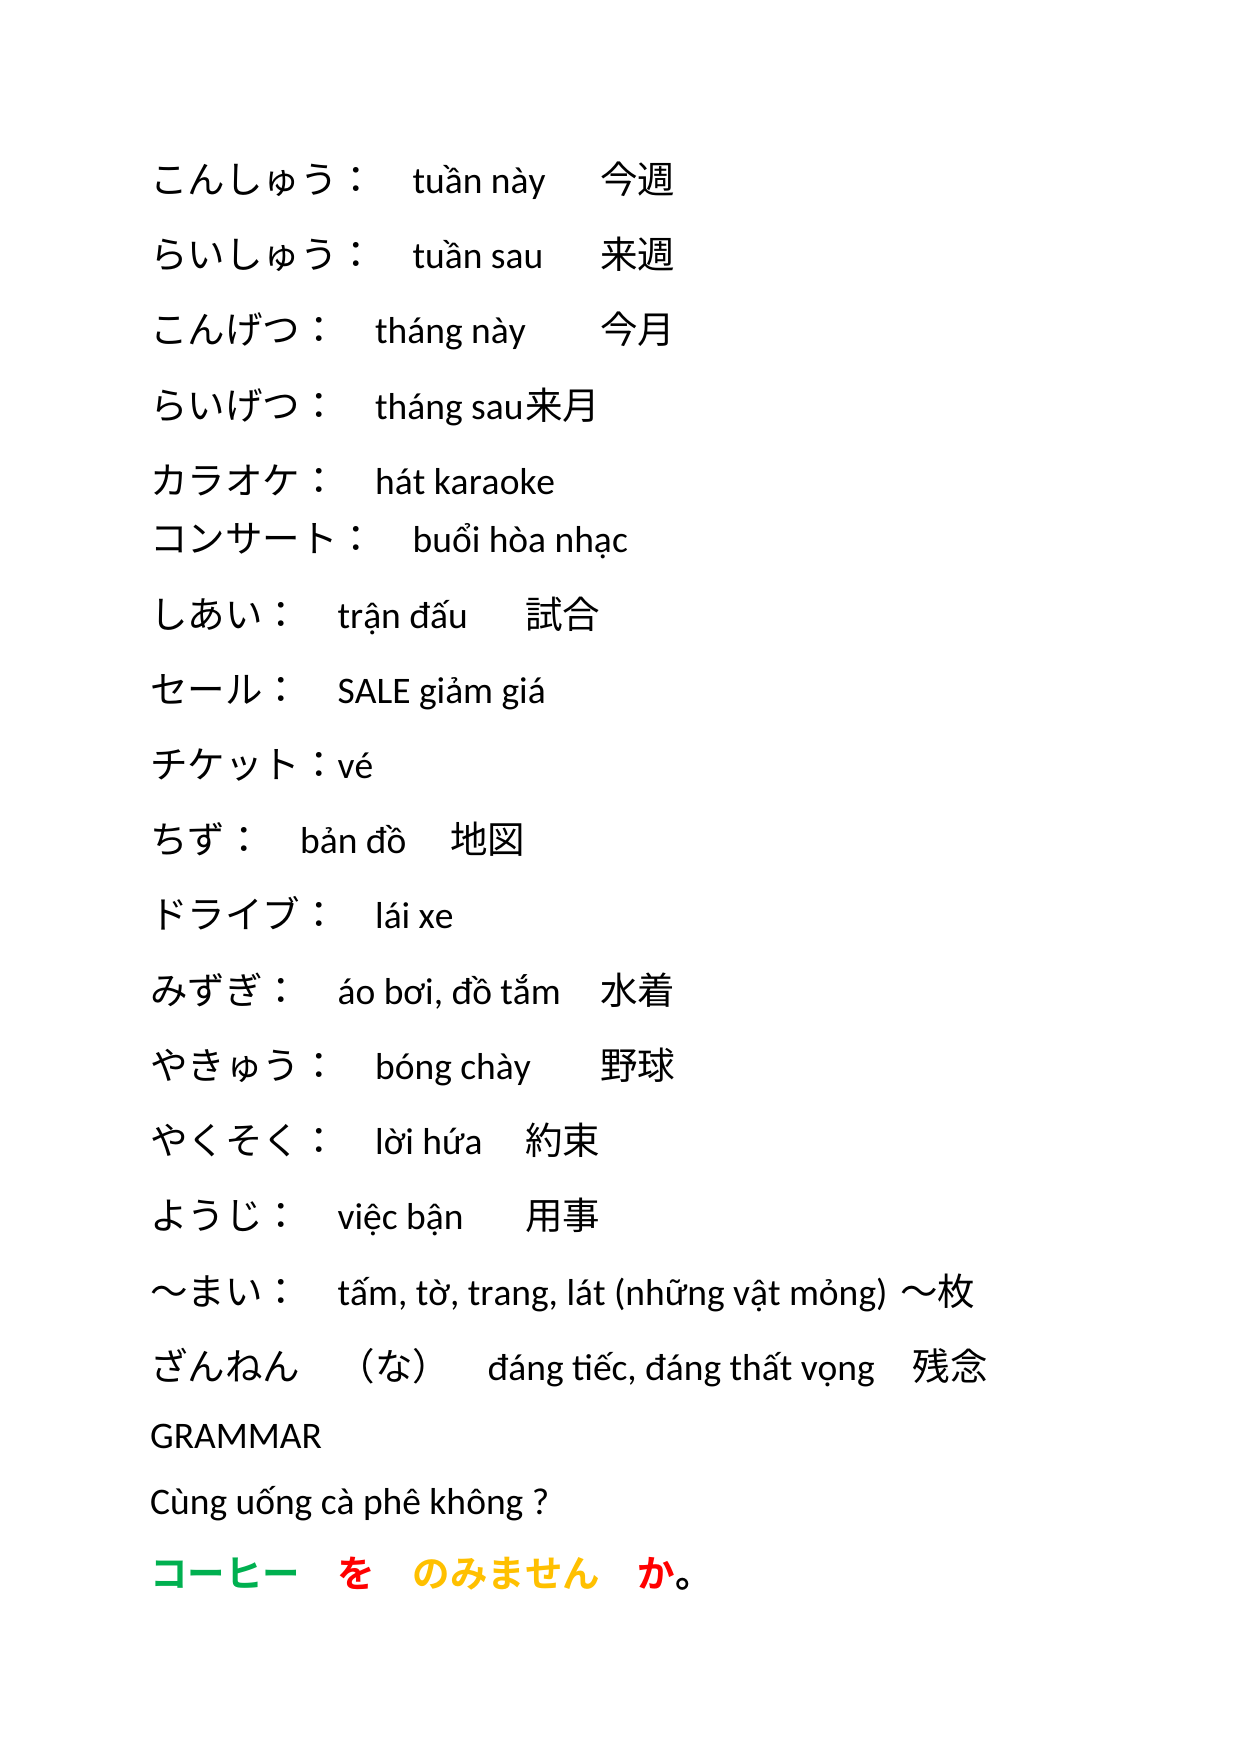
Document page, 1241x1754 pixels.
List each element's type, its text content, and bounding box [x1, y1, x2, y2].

text GRAMMAR [150, 1412, 1090, 1458]
text らいげつ： tháng sau 来月 [150, 376, 1090, 430]
text カラオケ： hát karaoke コンサート： buổi hòa nhạc [150, 451, 1090, 564]
text セール： SALE giảm giá [150, 660, 1090, 714]
text ～まい： tấm, tờ, trang, lát (những vật mỏng) ～枚 [150, 1261, 1090, 1316]
text ざんねん （な） đáng tiếc, đáng thất vọng 残念 [150, 1337, 1090, 1391]
text しあい： trận đấu 試合 [150, 584, 1090, 639]
text コーヒー を のみません か。 [150, 1544, 1090, 1598]
text Cùng uống cà phê không ? [150, 1478, 1090, 1524]
text こんげつ： tháng này 今月 [150, 300, 1090, 355]
text やくそく： lời hứa 約束 [150, 1111, 1090, 1165]
text チケット：vé [150, 735, 1090, 789]
text ようじ： việc bận 用事 [150, 1186, 1090, 1241]
text やきゅう： bóng chày 野球 [150, 1036, 1090, 1090]
text みずぎ： áo bơi, đồ tắm 水着 [150, 961, 1090, 1015]
text こんしゅう： tuần này 今週 [150, 150, 1090, 204]
text ちず： bản đồ 地図 [150, 810, 1090, 864]
text らいしゅう： tuần sau 来週 [150, 225, 1090, 279]
text ドライブ： lái xe [150, 885, 1090, 940]
